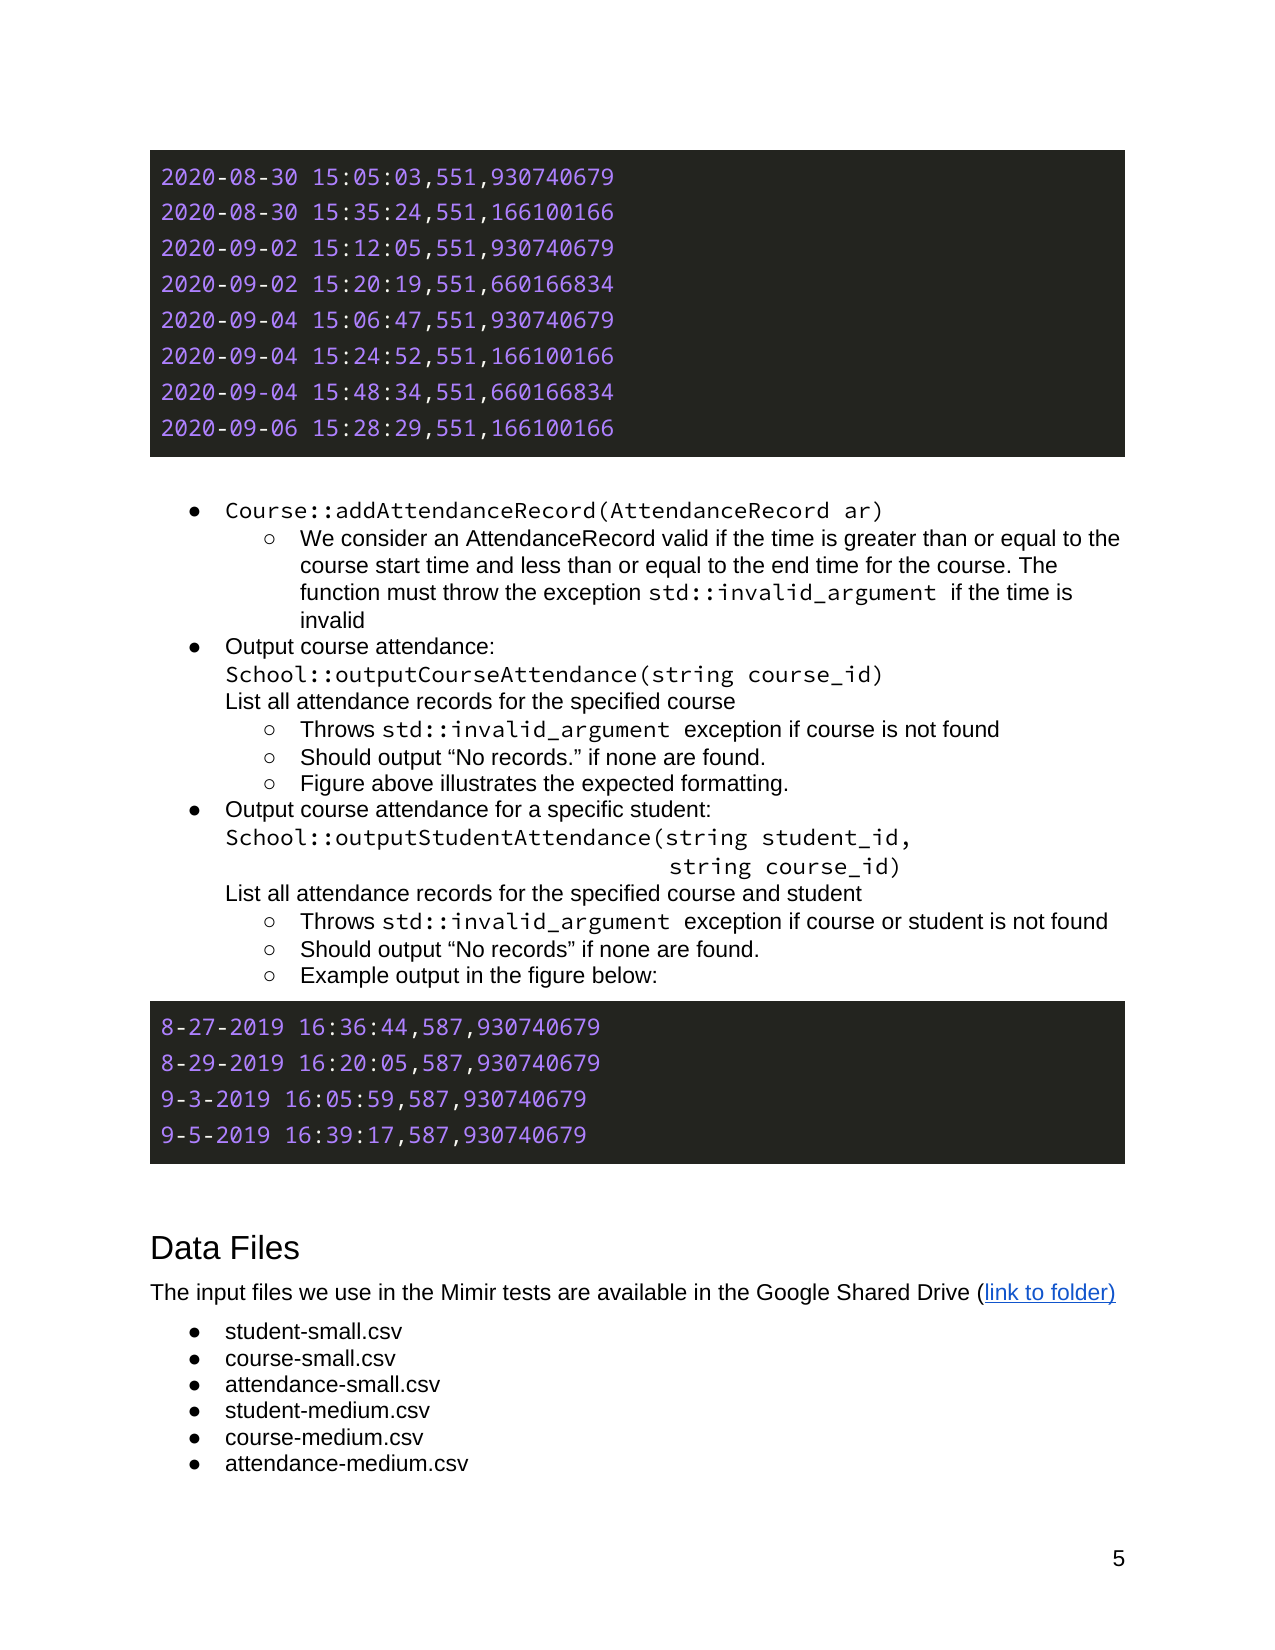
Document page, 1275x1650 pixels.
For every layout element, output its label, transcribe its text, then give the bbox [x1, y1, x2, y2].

list Output course attendance for a specific student: School::outputStudentAttendance(string student_id, string course_id) List all attendance records for the specified course and student [187, 796, 1125, 907]
text The input files we use in the Mimir tests are available in the Google Shared Drive (link to folder) [150, 1279, 1125, 1306]
list course-medium.csv [187, 1423, 1125, 1450]
table_header 8-27-2019 16:36:44,587,930740679 8-29-2019 16:20:05,587,930740679 9-3-2019 16:05:59,587,930740679 9-5-2019 16:39:17,587,930740679 [150, 1001, 1125, 1164]
list Throws std::invalid_argument exception if course is not found [262, 715, 1125, 743]
list Should output “No records.” if none are found. [262, 743, 1125, 770]
subtitle Data Files [150, 1228, 1125, 1267]
list Course::addAttendanceRecord(AttendanceRecord ar) [187, 496, 1125, 525]
list course-small.csv [187, 1344, 1125, 1371]
list attendance-small.csv [187, 1371, 1125, 1397]
list Example output in the figure below: [262, 962, 1125, 988]
list Should output “No records” if none are found. [262, 936, 1125, 962]
list We consider an AttendanceRecord valid if the time is greater than or equal to the course start time and less than or equal to the end time for the course. The function must throw the exception std::invalid_argument if the time is invalid [262, 525, 1125, 633]
list Figure above illustrates the expected formatting. [262, 770, 1125, 796]
list Output course attendance: School::outputCourseAttendance(string course_id) List all attendance records for the specified course [187, 633, 1125, 715]
list attendance-medium.csv [187, 1450, 1125, 1476]
list student-medium.csv [187, 1397, 1125, 1423]
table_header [150, 150, 1125, 457]
list Throws std::invalid_argument exception if course or student is not found [262, 907, 1125, 936]
list student-small.csv [187, 1318, 1125, 1344]
